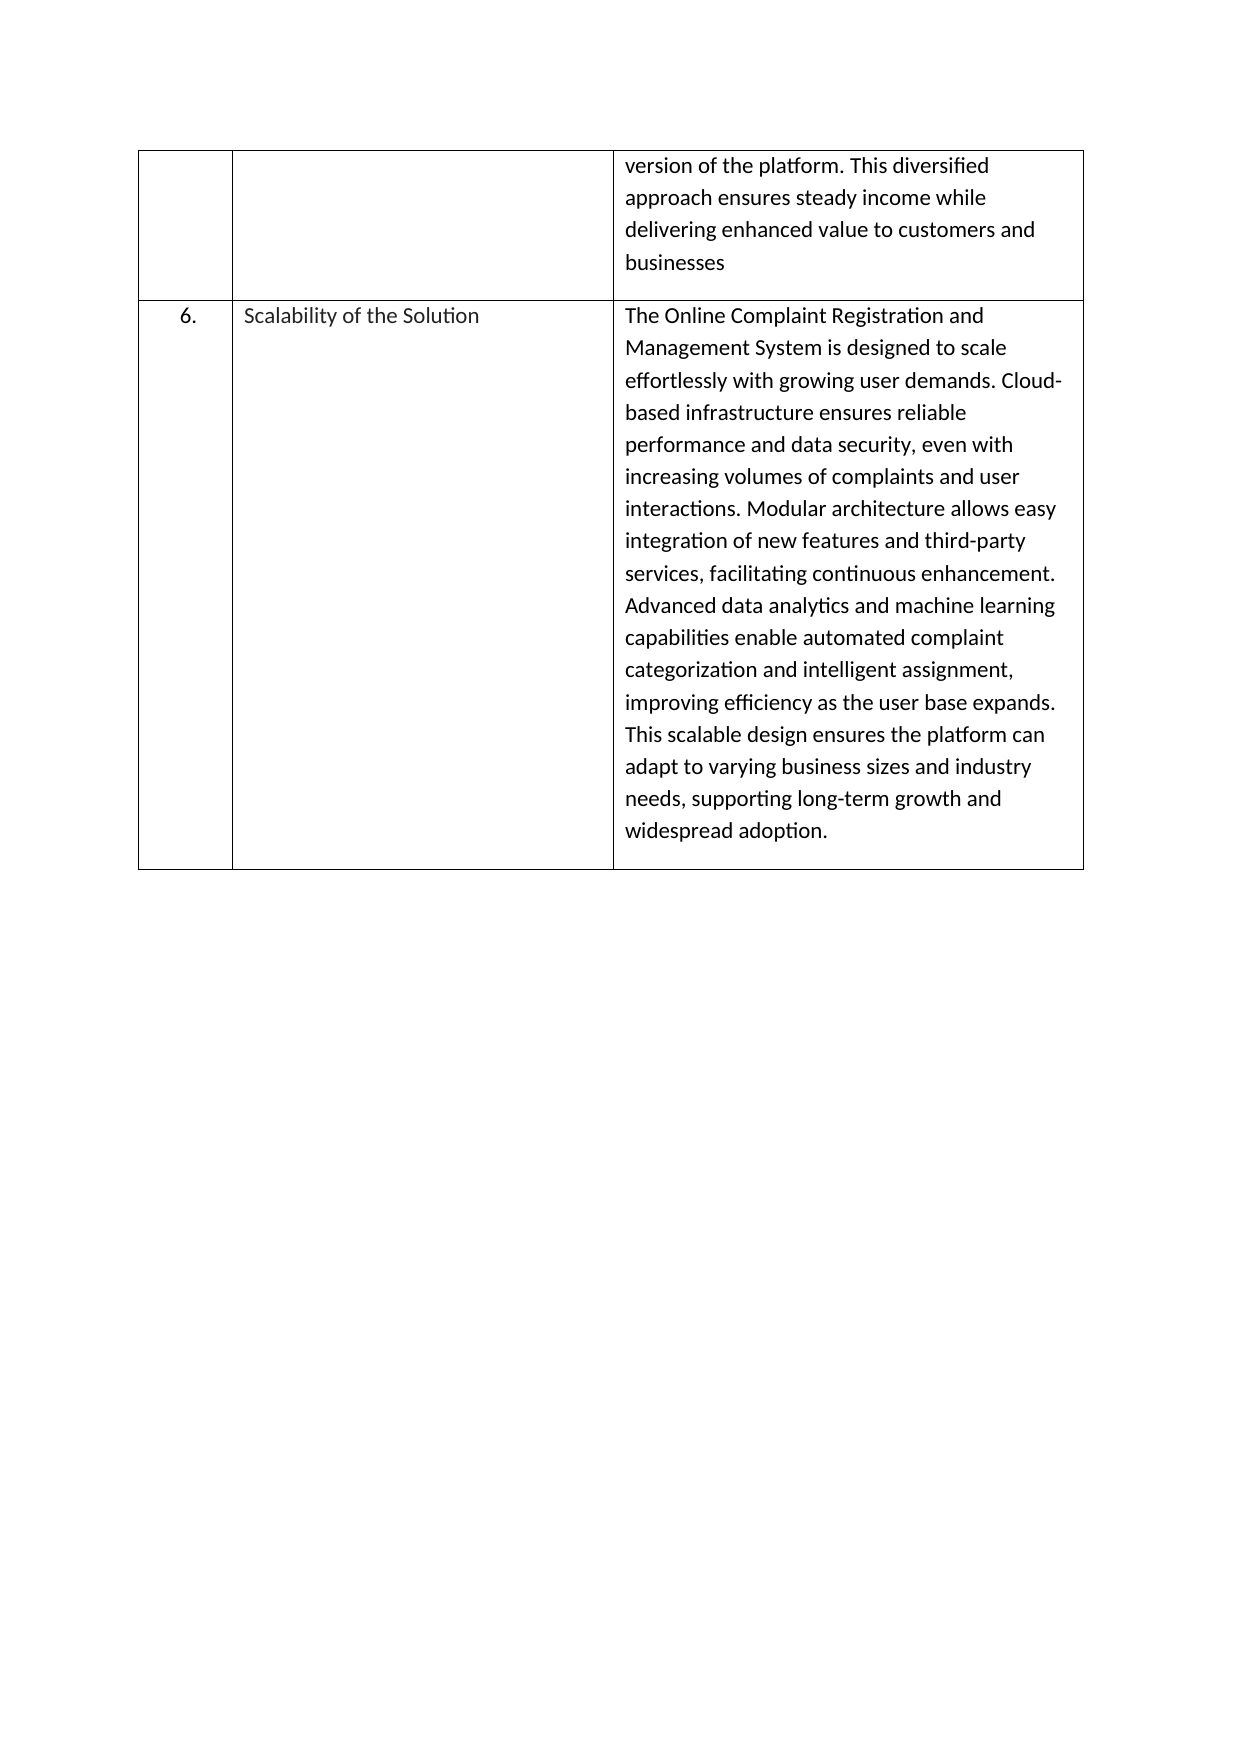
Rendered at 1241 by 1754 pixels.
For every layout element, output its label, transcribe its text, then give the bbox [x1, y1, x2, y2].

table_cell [614, 151, 1083, 300]
table_cell [139, 151, 232, 300]
table_cell The Online Complaint Registration and Management System is designed to scale effortlessly with growing user demands. Cloud-based infrastructure ensures reliable performance and data security, even with increasing volumes of complaints and user interactions. Modular architecture allows easy integration of new features and third-party services, facilitating continuous enhancement. Advanced data analytics and machine learning capabilities enable automated complaint categorization and intelligent assignment, improving efficiency as the user base expands. This scalable design ensures the platform can adapt to varying business sizes and industry needs, supporting long-term growth and widespread adoption. [614, 301, 1083, 869]
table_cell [233, 151, 613, 300]
table_cell Scalability of the Solution [233, 301, 613, 869]
table_cell [139, 301, 232, 869]
